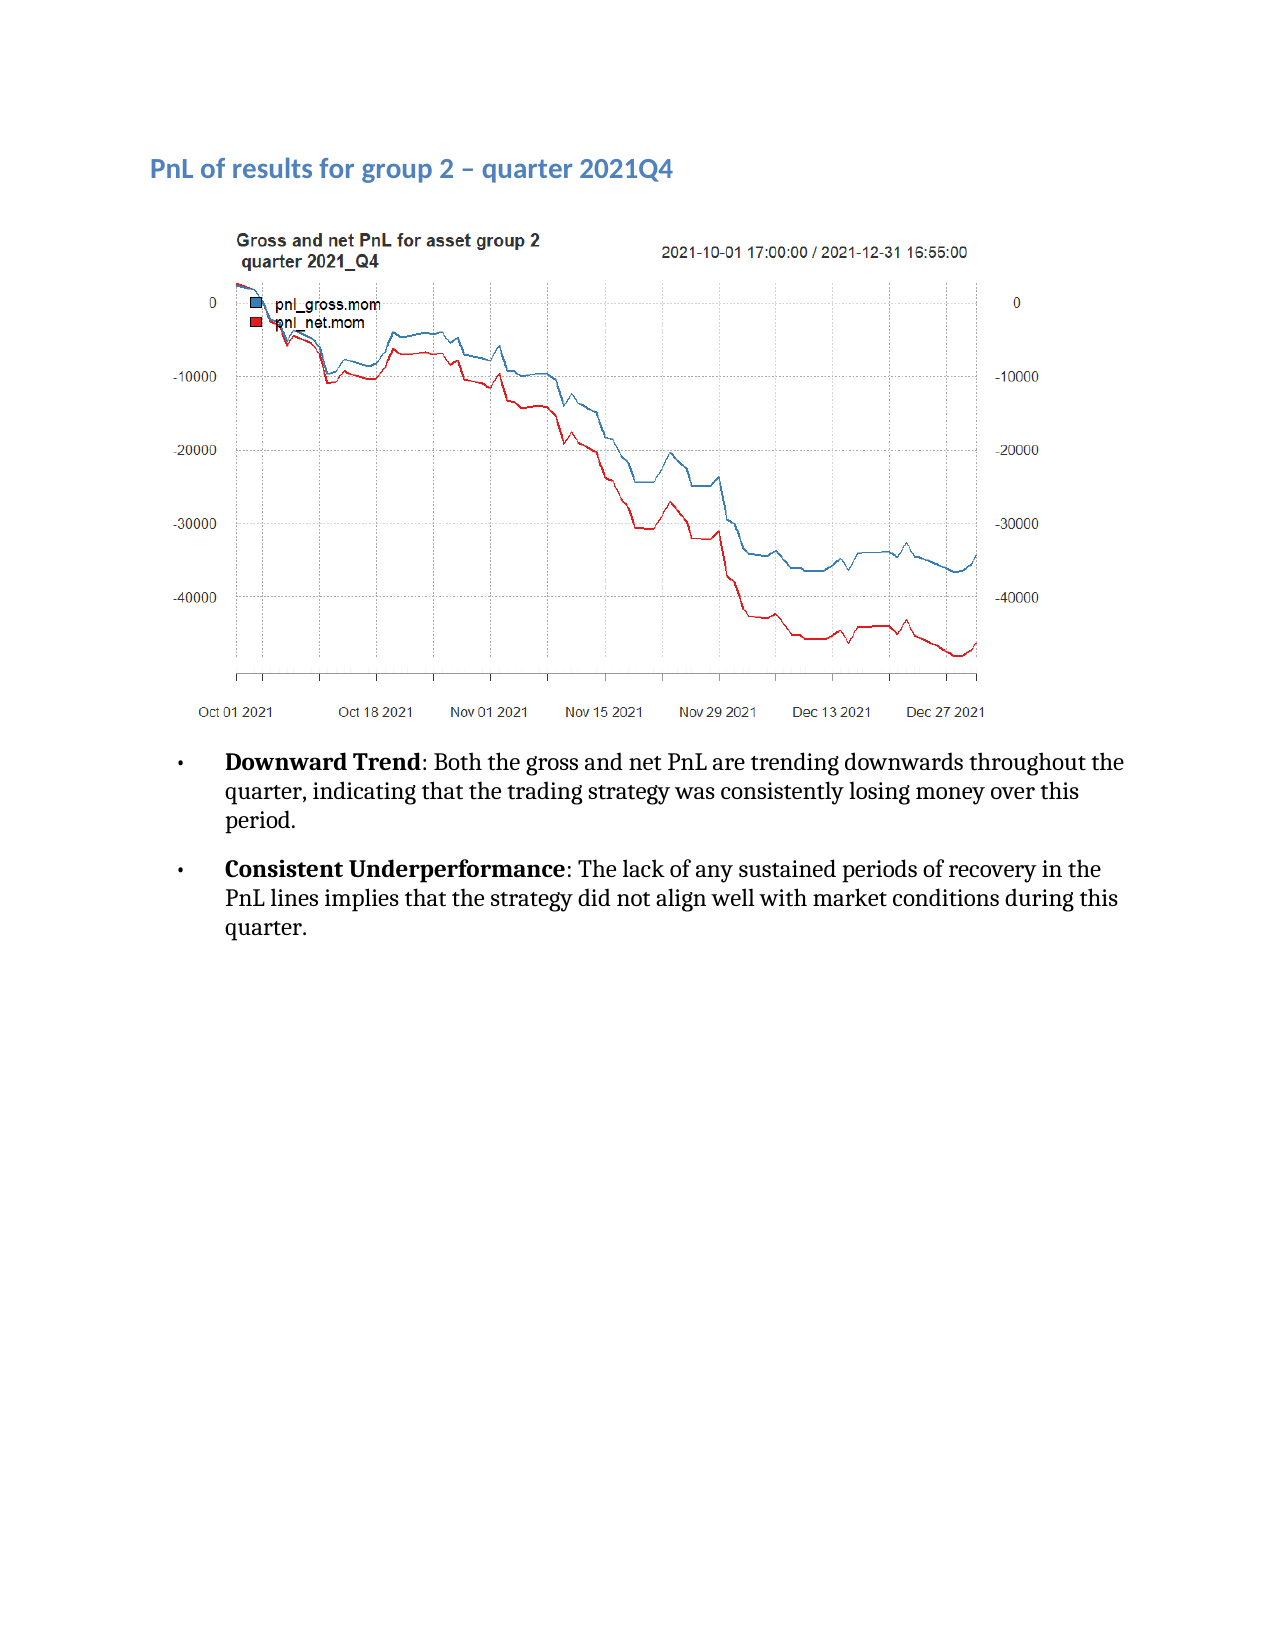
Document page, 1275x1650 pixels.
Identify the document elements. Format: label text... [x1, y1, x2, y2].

subtitle PnL of results for group 2 – quarter 2021Q4 [150, 150, 1125, 186]
list Downward Trend: Both the gross and net PnL are trending downwards throughout the quarter, indicating that the trading strategy was consistently losing money over this period. [175, 748, 1125, 834]
picture [168, 204, 1044, 730]
list Consistent Underperformance: The lack of any sustained periods of recovery in the PnL lines implies that the strategy did not align well with market conditions during this quarter. [175, 855, 1125, 941]
